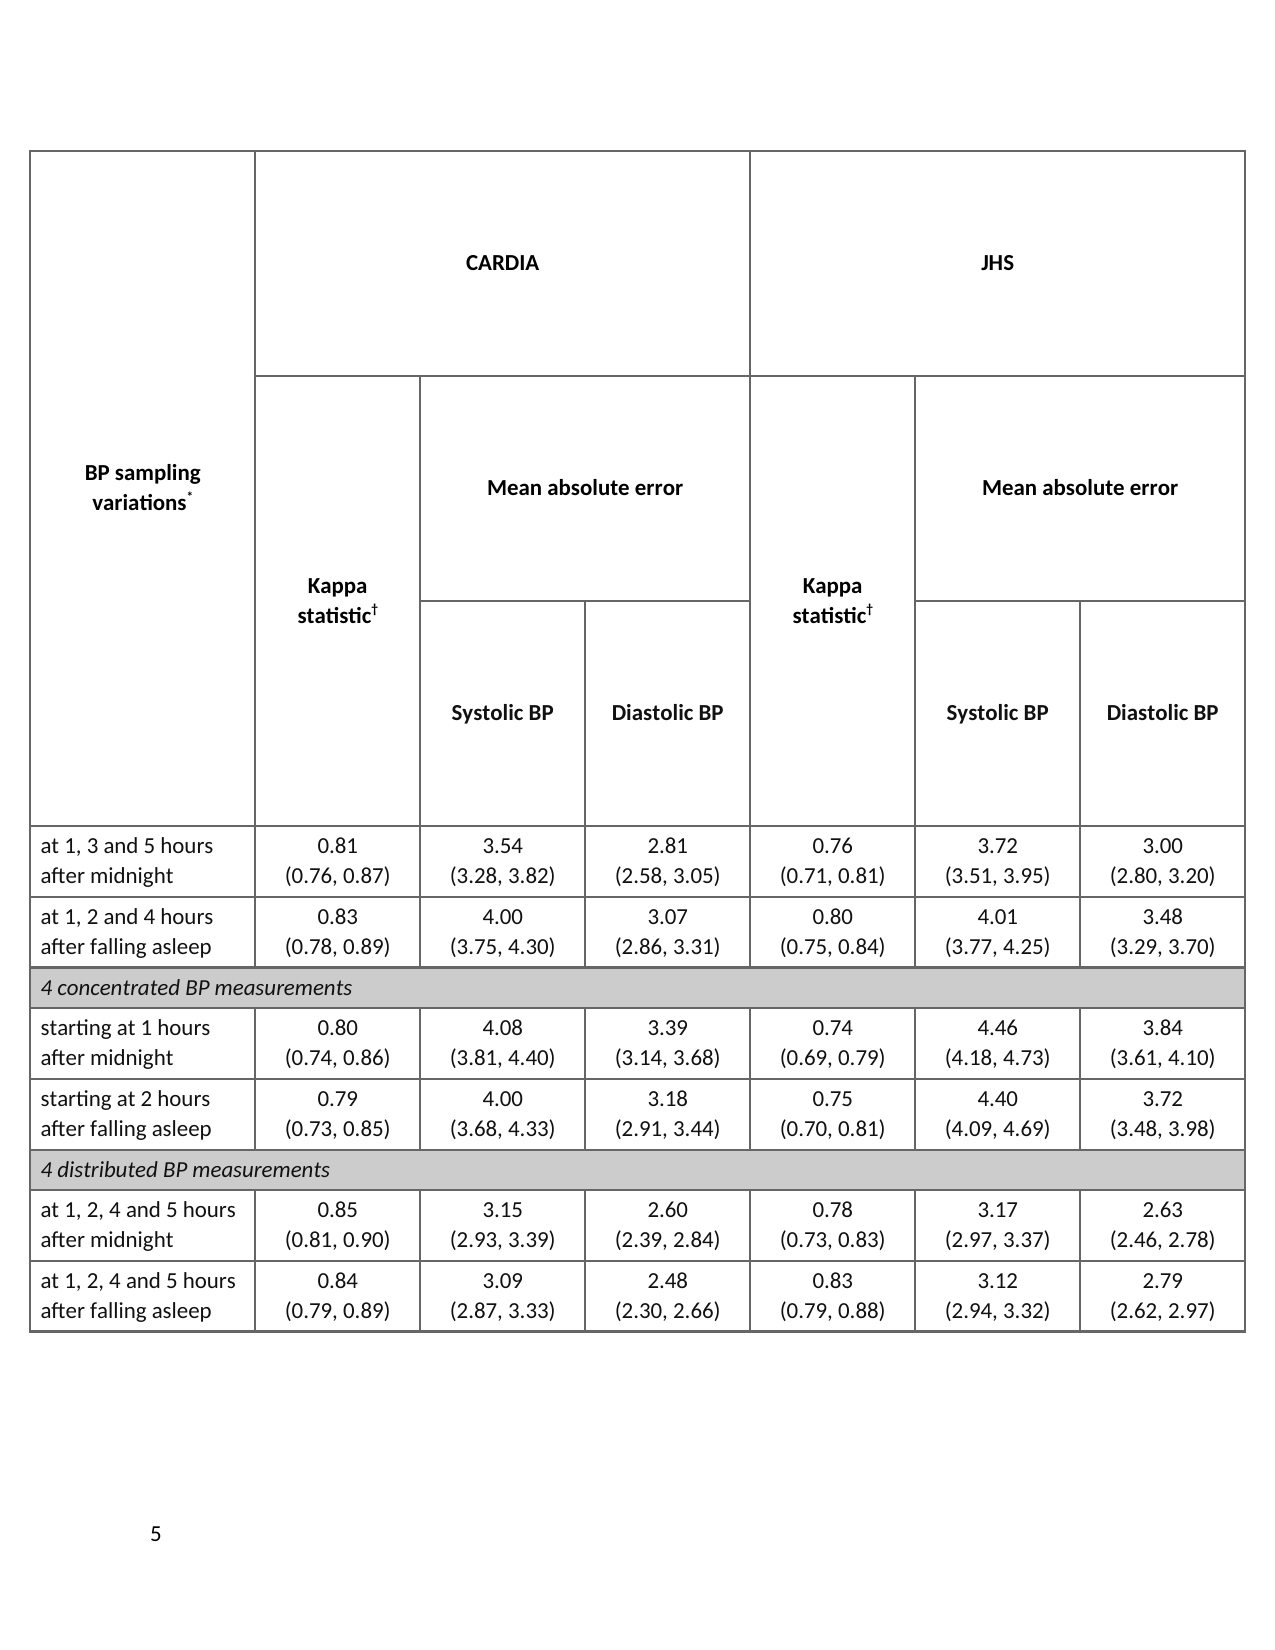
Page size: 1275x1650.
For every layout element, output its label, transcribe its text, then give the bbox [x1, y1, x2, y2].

table_cell 3.18 (2.91, 3.44) [586, 1080, 749, 1148]
table_cell 0.80 (0.75, 0.84) [751, 898, 914, 966]
table_cell Mean absolute error [421, 377, 749, 600]
table_cell 3.07 (2.86, 3.31) [586, 898, 749, 966]
table_cell Kappa statistic† [751, 377, 914, 825]
table_cell 4.01 (3.77, 4.25) [916, 898, 1079, 966]
table_cell 0.80 (0.74, 0.86) [256, 1009, 419, 1078]
table_cell 0.83 (0.79, 0.88) [751, 1262, 914, 1330]
table_cell 4.40 (4.09, 4.69) [916, 1080, 1079, 1148]
table_cell at 1, 2, 4 and 5 hours after falling asleep [31, 1262, 254, 1330]
table_cell 3.48 (3.29, 3.70) [1081, 898, 1244, 966]
table_cell starting at 1 hours after midnight [31, 1009, 254, 1078]
table_cell Systolic BP [421, 602, 584, 825]
table_cell 0.85 (0.81, 0.90) [256, 1191, 419, 1260]
table_cell Mean absolute error [916, 377, 1244, 600]
table_cell Systolic BP [916, 602, 1079, 825]
table_cell starting at 2 hours after falling asleep [31, 1080, 254, 1148]
table_cell 0.83 (0.78, 0.89) [256, 898, 419, 966]
table_header CARDIA [256, 152, 749, 375]
table_cell 2.79 (2.62, 2.97) [1081, 1262, 1244, 1330]
table_cell at 1, 3 and 5 hours after midnight [31, 827, 254, 896]
table_cell 3.15 (2.93, 3.39) [421, 1191, 584, 1260]
table_cell 4.46 (4.18, 4.73) [916, 1009, 1079, 1078]
table_cell 4 concentrated BP measurements [31, 969, 1244, 1007]
table_cell at 1, 2, 4 and 5 hours after midnight [31, 1191, 254, 1260]
table_cell 4 distributed BP measurements [31, 1151, 1244, 1189]
table_cell 3.72 (3.48, 3.98) [1081, 1080, 1244, 1148]
table_cell Kappa statistic† [256, 377, 419, 825]
table_header BP sampling variations* [31, 152, 254, 825]
table_cell 4.00 (3.68, 4.33) [421, 1080, 584, 1148]
table_cell at 1, 2 and 4 hours after falling asleep [31, 898, 254, 966]
table_cell 4.08 (3.81, 4.40) [421, 1009, 584, 1078]
table_cell 3.12 (2.94, 3.32) [916, 1262, 1079, 1330]
table_cell 3.00 (2.80, 3.20) [1081, 827, 1244, 896]
table_cell 0.78 (0.73, 0.83) [751, 1191, 914, 1260]
table_cell 0.76 (0.71, 0.81) [751, 827, 914, 896]
table_cell 2.63 (2.46, 2.78) [1081, 1191, 1244, 1260]
table_cell 0.75 (0.70, 0.81) [751, 1080, 914, 1148]
table_cell 0.74 (0.69, 0.79) [751, 1009, 914, 1078]
table_cell 0.81 (0.76, 0.87) [256, 827, 419, 896]
table_cell 3.84 (3.61, 4.10) [1081, 1009, 1244, 1078]
table_cell 2.81 (2.58, 3.05) [586, 827, 749, 896]
table_cell 3.54 (3.28, 3.82) [421, 827, 584, 896]
table_cell 0.79 (0.73, 0.85) [256, 1080, 419, 1148]
table_cell Diastolic BP [586, 602, 749, 825]
table_header JHS [751, 152, 1244, 375]
table_cell 3.09 (2.87, 3.33) [421, 1262, 584, 1330]
table_cell 3.39 (3.14, 3.68) [586, 1009, 749, 1078]
table_cell 2.48 (2.30, 2.66) [586, 1262, 749, 1330]
table_cell 3.17 (2.97, 3.37) [916, 1191, 1079, 1260]
table_cell 3.72 (3.51, 3.95) [916, 827, 1079, 896]
table_cell 2.60 (2.39, 2.84) [586, 1191, 749, 1260]
table_cell 4.00 (3.75, 4.30) [421, 898, 584, 966]
table_cell 0.84 (0.79, 0.89) [256, 1262, 419, 1330]
table_cell Diastolic BP [1081, 602, 1244, 825]
